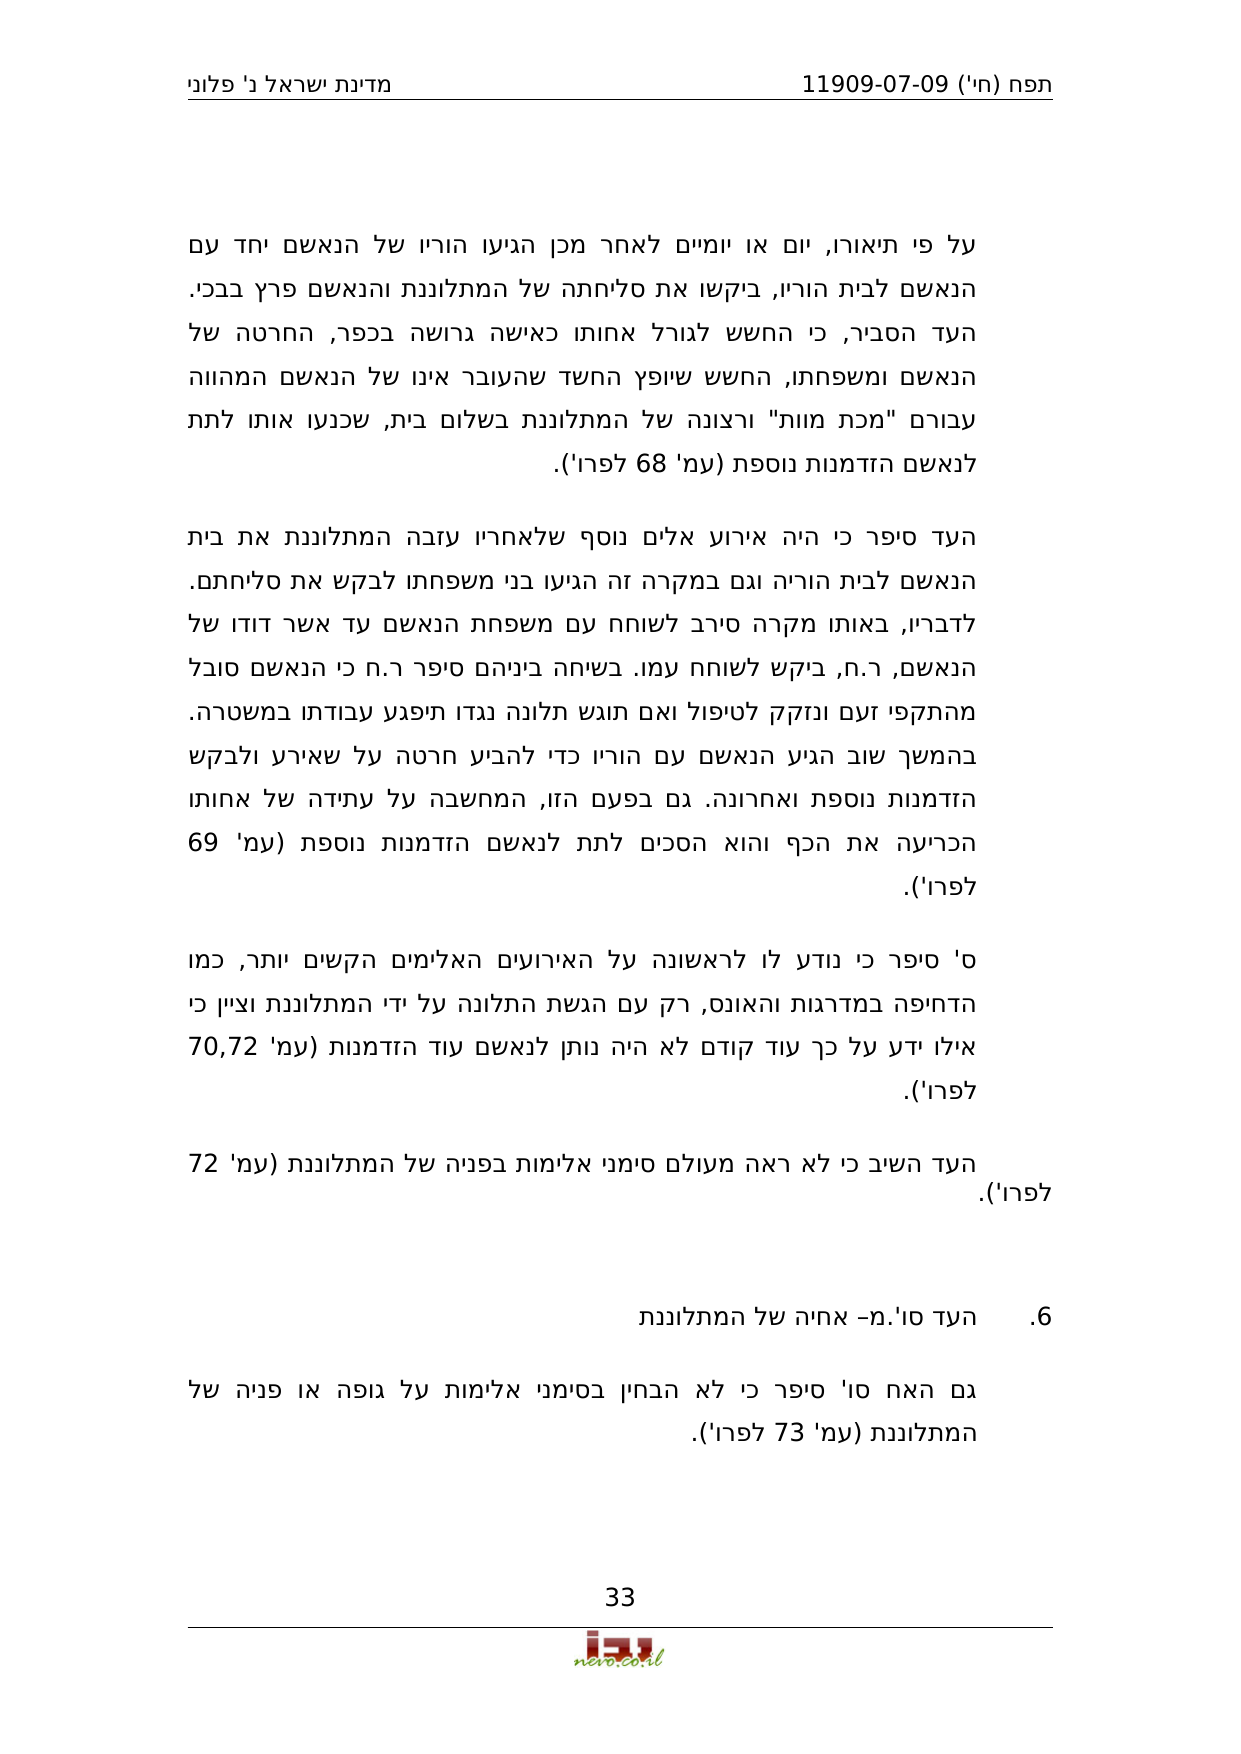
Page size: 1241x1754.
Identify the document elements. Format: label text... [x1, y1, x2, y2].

text העד השיב כי לא ראה מעולם סימני אלימות בפניה של המתלוננת (עמ' 72 לפרו'). [187, 1149, 1053, 1207]
text ס' סיפר כי נודע לו לראשונה על האירועים האלימים הקשים יותר, כמו הדחיפה במדרגות והאונס, רק עם הגשת התלונה על ידי המתלוננת וציין כי אילו ידע על כך עוד קודם לא היה נותן לנאשם עוד הזדמנות (עמ' 70,72 לפרו'). [187, 945, 978, 1105]
text העד סיפר כי היה אירוע אלים נוסף שלאחריו עזבה המתלוננת את בית הנאשם לבית הוריה וגם במקרה זה הגיעו בני משפחתו לבקש את סליחתם. לדבריו, באותו מקרה סירב לשוחח עם משפחת הנאשם עד אשר דודו של הנאשם, ר.ח, ביקש לשוחח עמו. בשיחה ביניהם סיפר ר.ח כי הנאשם סובל מהתקפי זעם ונזקק לטיפול ואם תוגש תלונה נגדו תיפגע עבודתו במשטרה. בהמשך שוב הגיע הנאשם עם הוריו כדי להביע חרטה על שאירע ולבקש הזדמנות נוספת ואחרונה. גם בפעם הזו, המחשבה על עתידה של אחותו הכריעה את הכף והוא הסכים לתת לנאשם הזדמנות נוספת (עמ' 69 לפרו'). [187, 522, 978, 901]
text על פי תיאורו, יום או יומיים לאחר מכן הגיעו הוריו של הנאשם יחד עם הנאשם לבית הוריו, ביקשו את סליחתה של המתלוננת והנאשם פרץ בבכי. העד הסביר, כי החשש לגורל אחותו כאישה גרושה בכפר, החרטה של הנאשם ומשפחתו, החשש שיופץ החשד שהעובר אינו של הנאשם המהווה עבורם "מכת מוות" ורצונה של המתלוננת בשלום בית, שכנעו אותו לתת לנאשם הזדמנות נוספת (עמ' 68 לפרו'). [187, 230, 978, 478]
picture [574, 1630, 666, 1668]
text גם האח סו' סיפר כי לא הבחין בסימני אלימות על גופה או פניה של המתלוננת (עמ' 73 לפרו'). [187, 1375, 1053, 1448]
text 6. העד סו'.מ– אחיה של המתלוננת [187, 1302, 1053, 1331]
